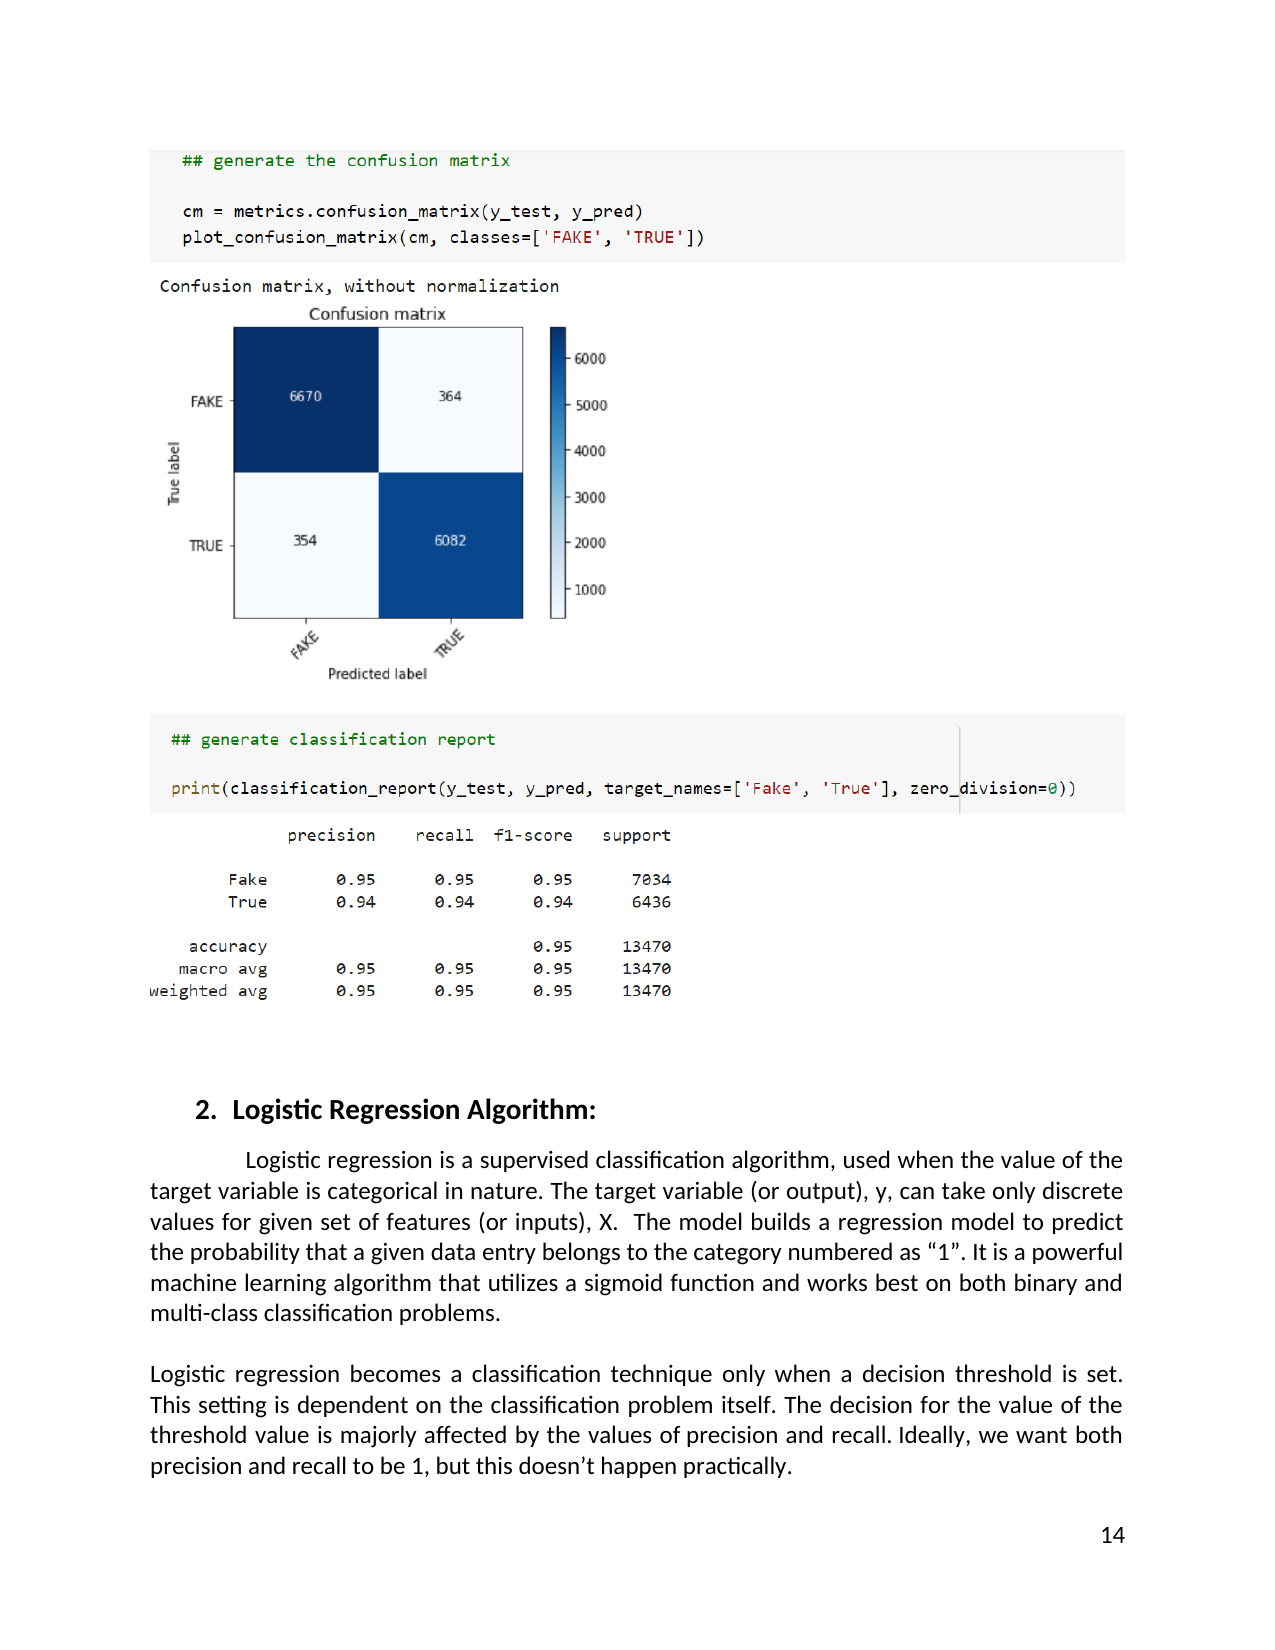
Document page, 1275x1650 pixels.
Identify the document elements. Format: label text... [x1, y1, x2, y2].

picture [150, 150, 1125, 1031]
text Logistic regression becomes a classification technique only when a decision threshold is set. This setting is dependent on the classification problem itself. The decision for the value of the threshold value is majorly affected by the values of precision and recall. Ideally, we want both precision and recall to be 1, but this doesn’t happen practically. [150, 1358, 1125, 1480]
list Logistic Regression Algorithm:​ [195, 1091, 1125, 1127]
text Logistic regression is a supervised classification algorithm, used when the value of the target variable is categorical in nature. The target variable (or output), y, can take only discrete values for given set of features (or inputs), X. The model builds a regression model to predict the probability that a given data entry belongs to the category numbered as “1”. It is a powerful machine learning algorithm that utilizes a sigmoid function and works best on both binary and multi-class classification problems. [150, 1145, 1125, 1328]
